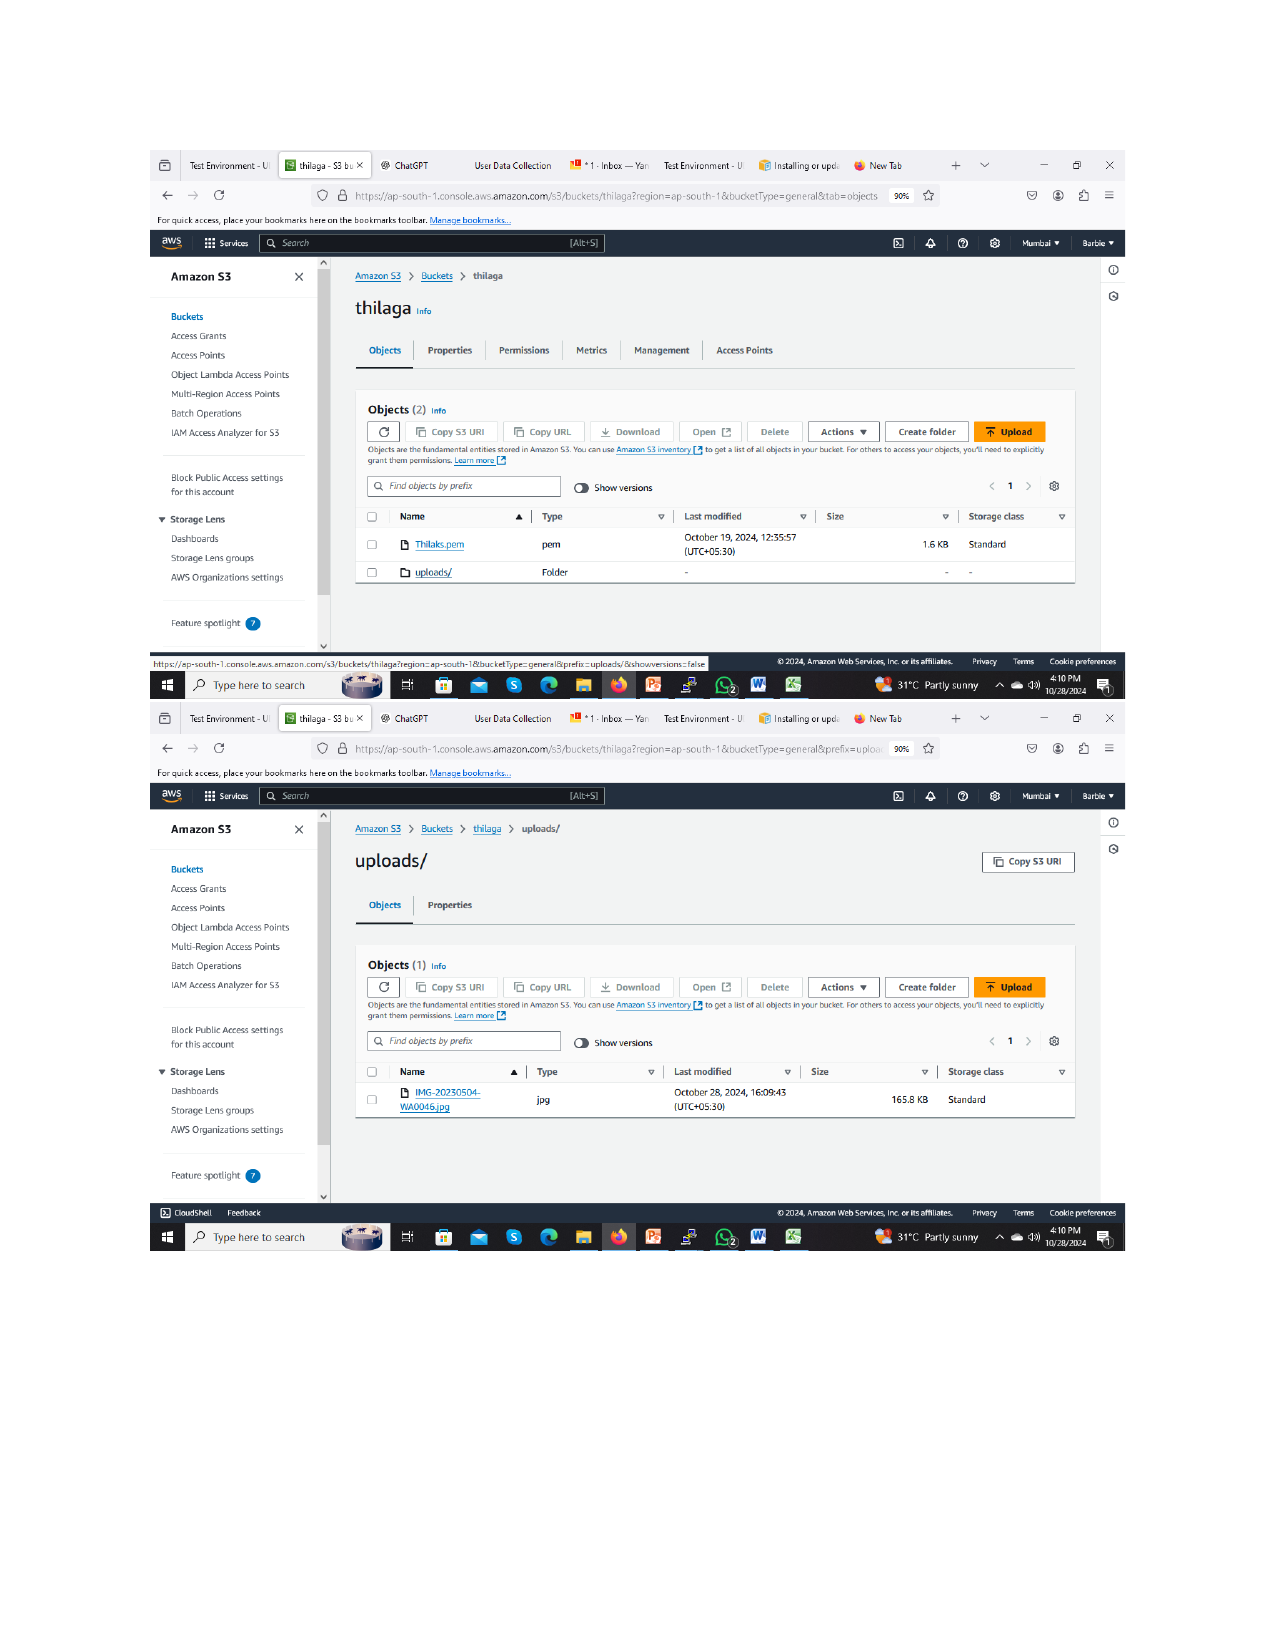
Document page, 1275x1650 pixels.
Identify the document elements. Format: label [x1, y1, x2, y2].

picture [150, 702, 1125, 1251]
picture [150, 150, 1125, 699]
